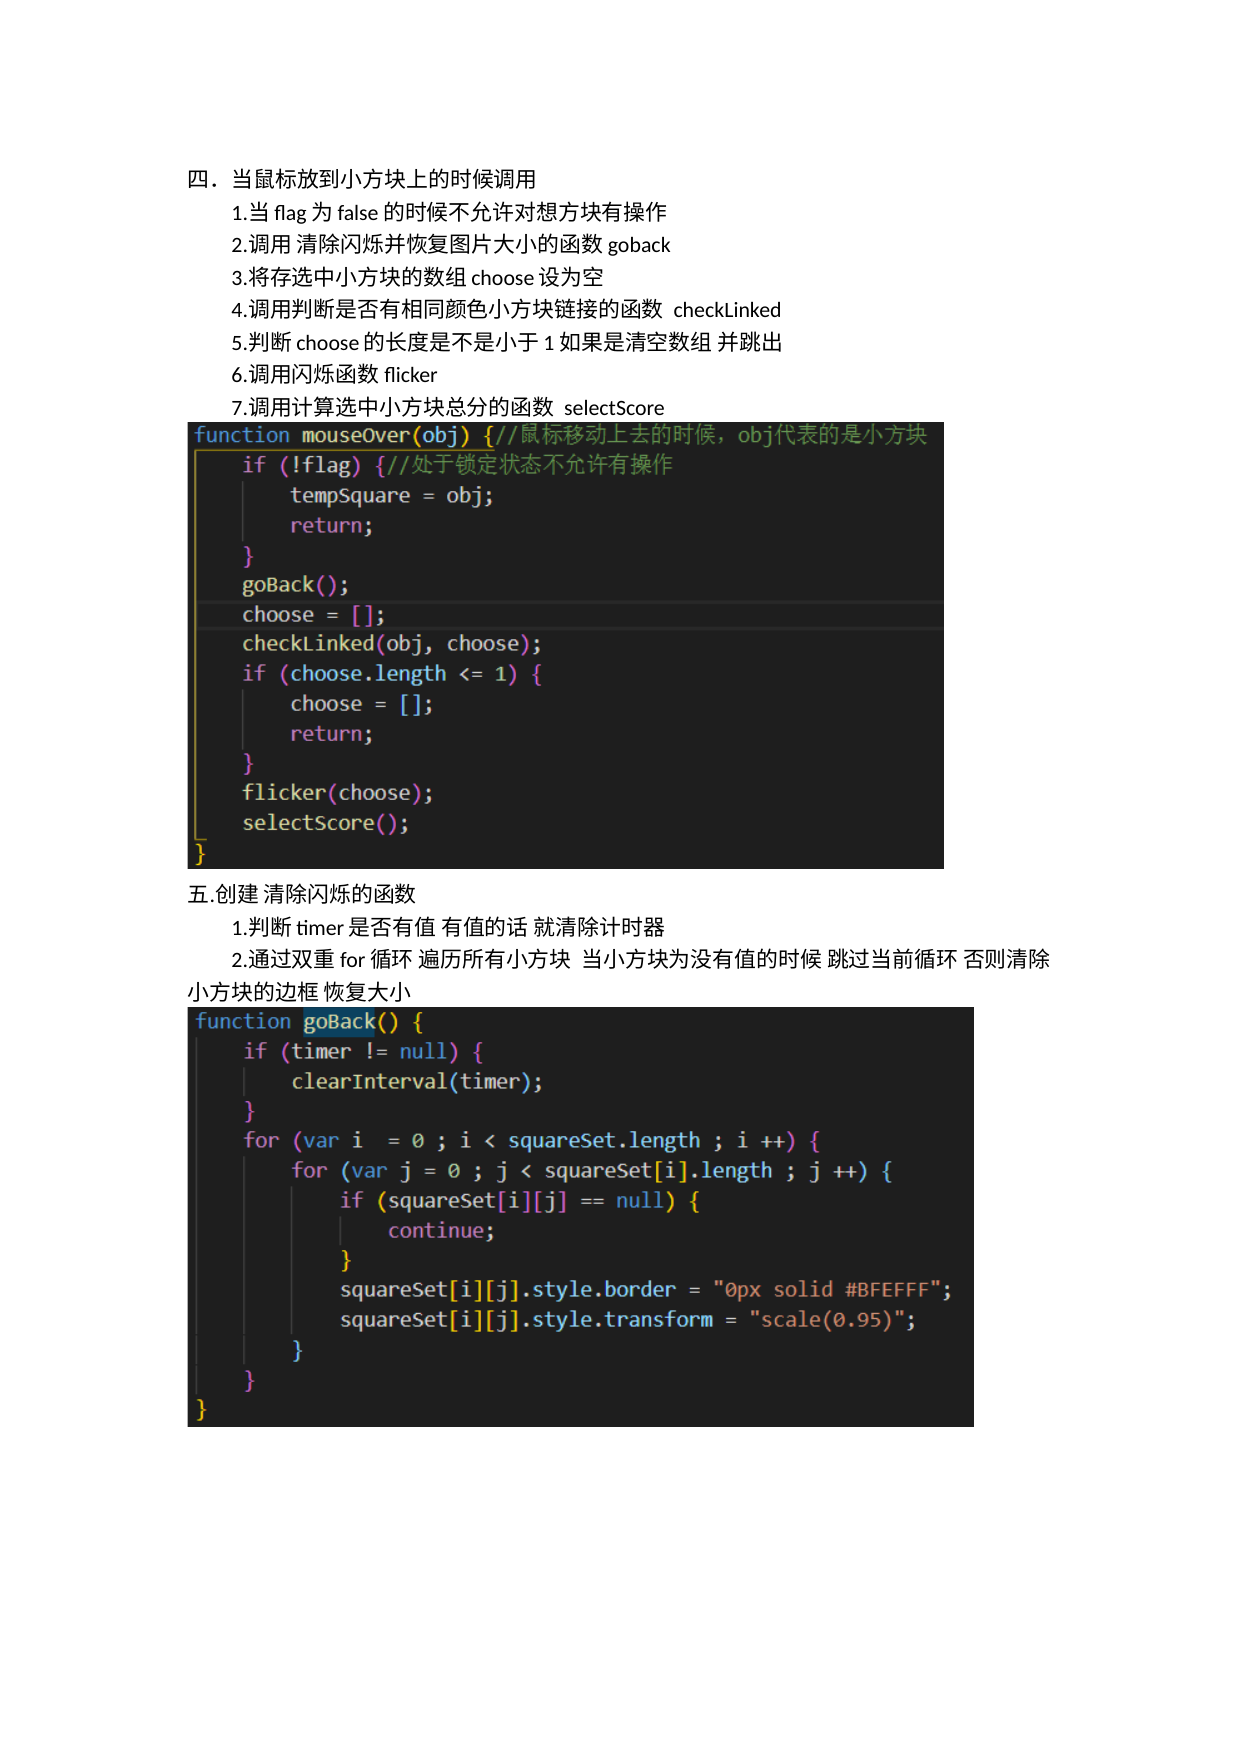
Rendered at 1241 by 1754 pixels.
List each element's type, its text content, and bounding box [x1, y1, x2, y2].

text 四．当鼠标放到小方块上的时候调用 [187, 162, 1053, 194]
text 3.将存选中小方块的数组choose设为空 [187, 259, 1053, 292]
text 1.当flag为false的时候不允许对想方块有操作 [187, 194, 1053, 227]
picture [187, 1007, 974, 1427]
text 五.创建 清除闪烁的函数 [187, 877, 1053, 909]
text 6.调用闪烁函数 flicker [187, 357, 1053, 389]
picture [187, 422, 944, 869]
text 5.判断choose的长度是不是小于1 如果是清空数组 并跳出 [187, 324, 1053, 357]
text 1.判断timer是否有值 有值的话 就清除计时器 [187, 909, 1053, 942]
text 2.调用 清除闪烁并恢复图片大小的函数 goback [187, 227, 1053, 259]
text 4.调用判断是否有相同颜色小方块链接的函数 checkLinked [187, 292, 1053, 324]
text 2.通过双重for循环 遍历所有小方块 当小方块为没有值的时候 跳过当前循环 否则清除小方块的边框 恢复大小 [187, 942, 1053, 1007]
text 7.调用计算选中小方块总分的函数 selectScore [187, 389, 1053, 422]
